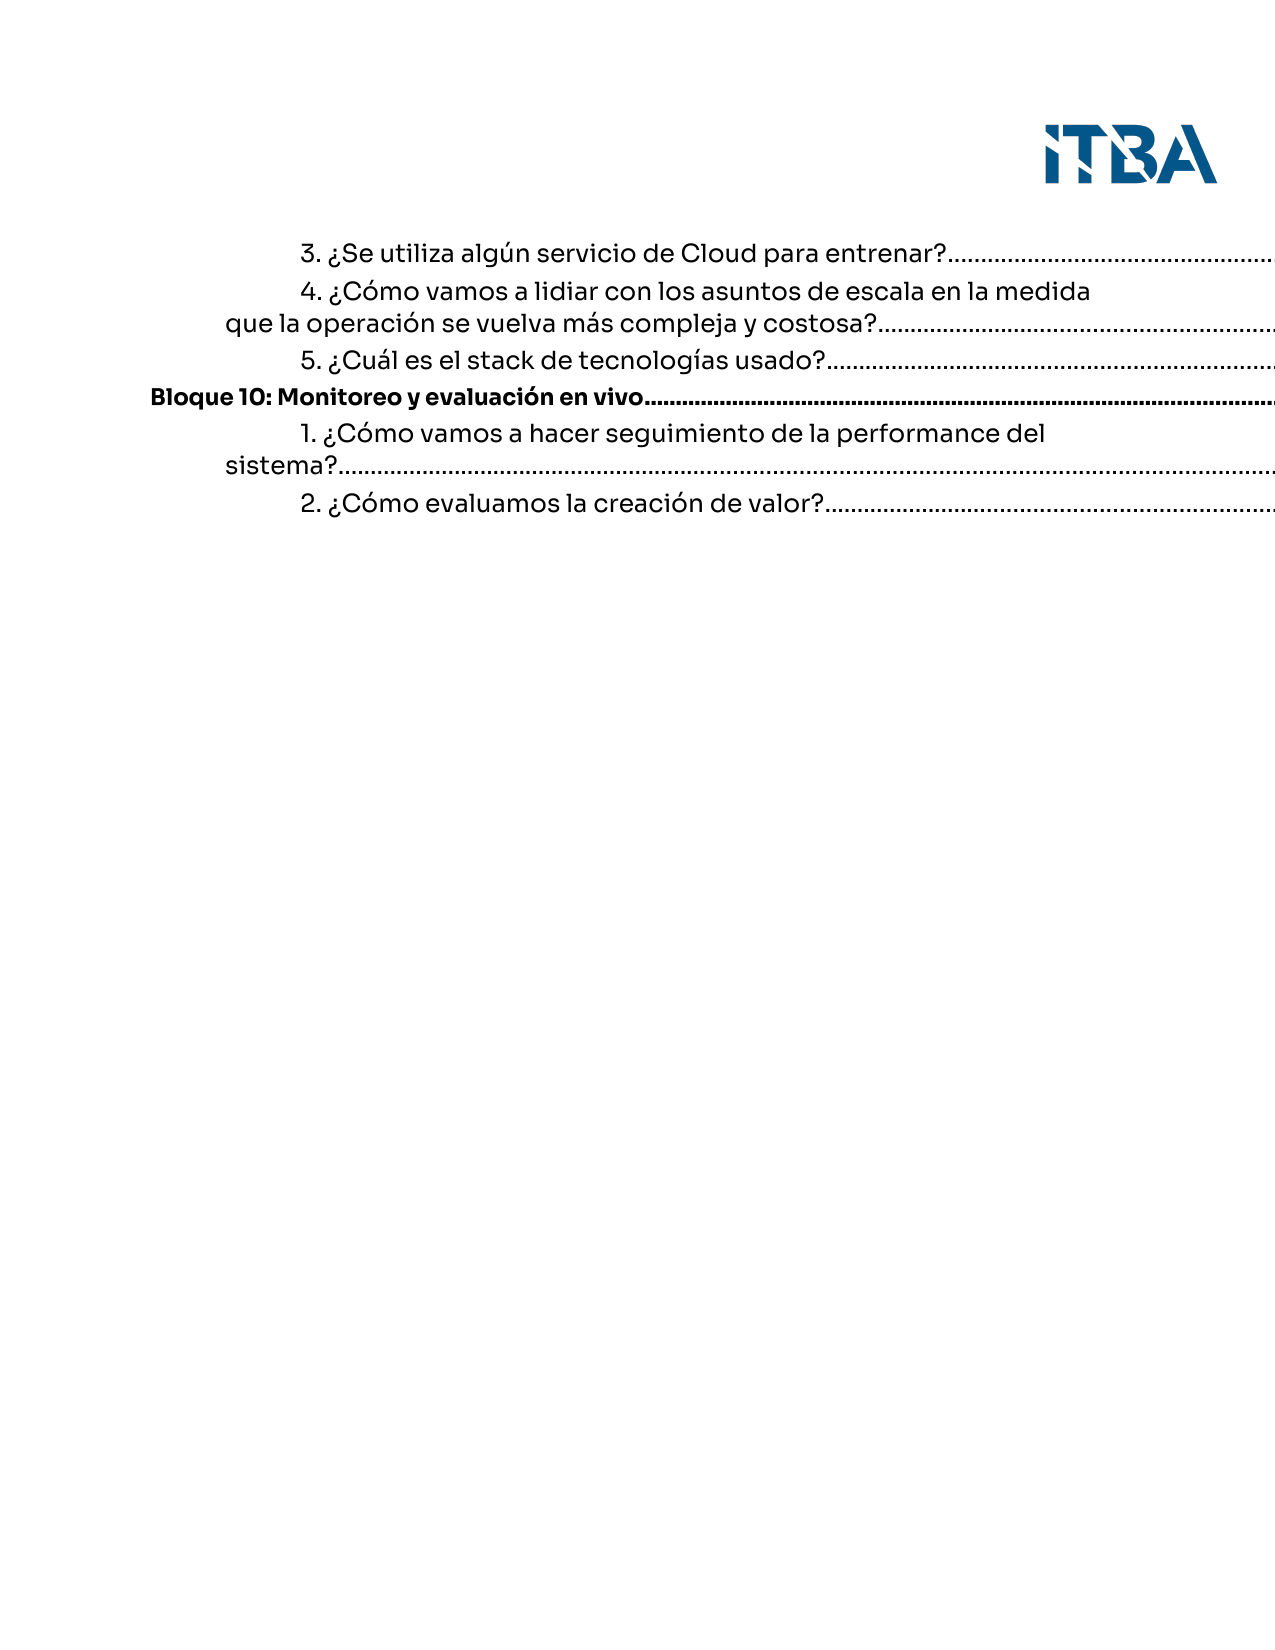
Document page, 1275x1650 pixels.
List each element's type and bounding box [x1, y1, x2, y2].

picture [1020, 100, 1243, 209]
